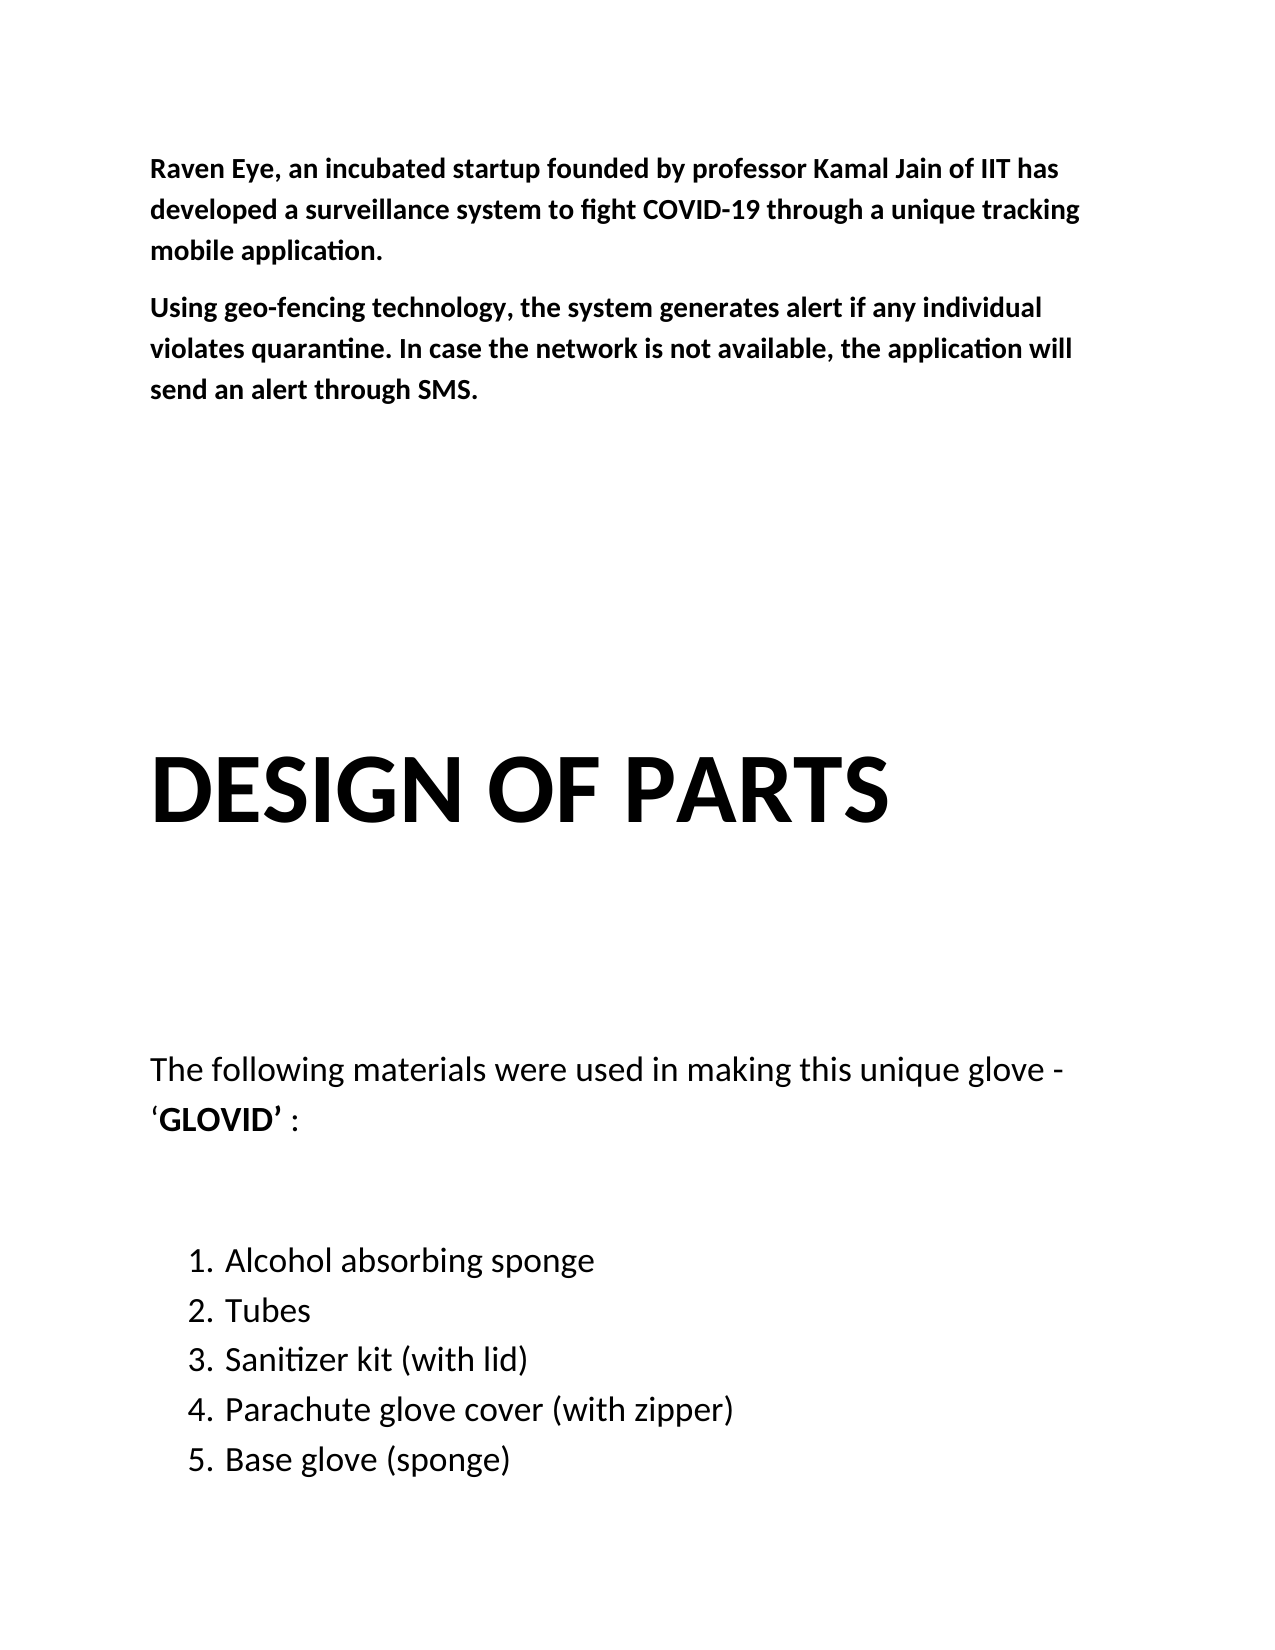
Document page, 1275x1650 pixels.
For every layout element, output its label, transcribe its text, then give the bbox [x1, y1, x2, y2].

list Parachute glove cover (with zipper) [187, 1387, 1125, 1430]
text Using geo-fencing technology, the system generates alert if any individual violates quarantine. In case the network is not available, the application will send an alert through SMS. [150, 289, 1125, 407]
list Tubes [187, 1288, 1125, 1331]
list Alcohol absorbing sponge [187, 1238, 1125, 1281]
list Base glove (sponge) [187, 1437, 1125, 1480]
text Raven Eye, an incubated startup founded by professor Kamal Jain of IIT has developed a surveillance system to fight COVID-19 through a unique tracking mobile application. [150, 150, 1125, 267]
list Sanitizer kit (with lid) [187, 1337, 1125, 1381]
text DESIGN OF PARTS [150, 725, 1125, 847]
text The following materials were used in making this unique glove - ‘GLOVID’ : [150, 1047, 1125, 1140]
